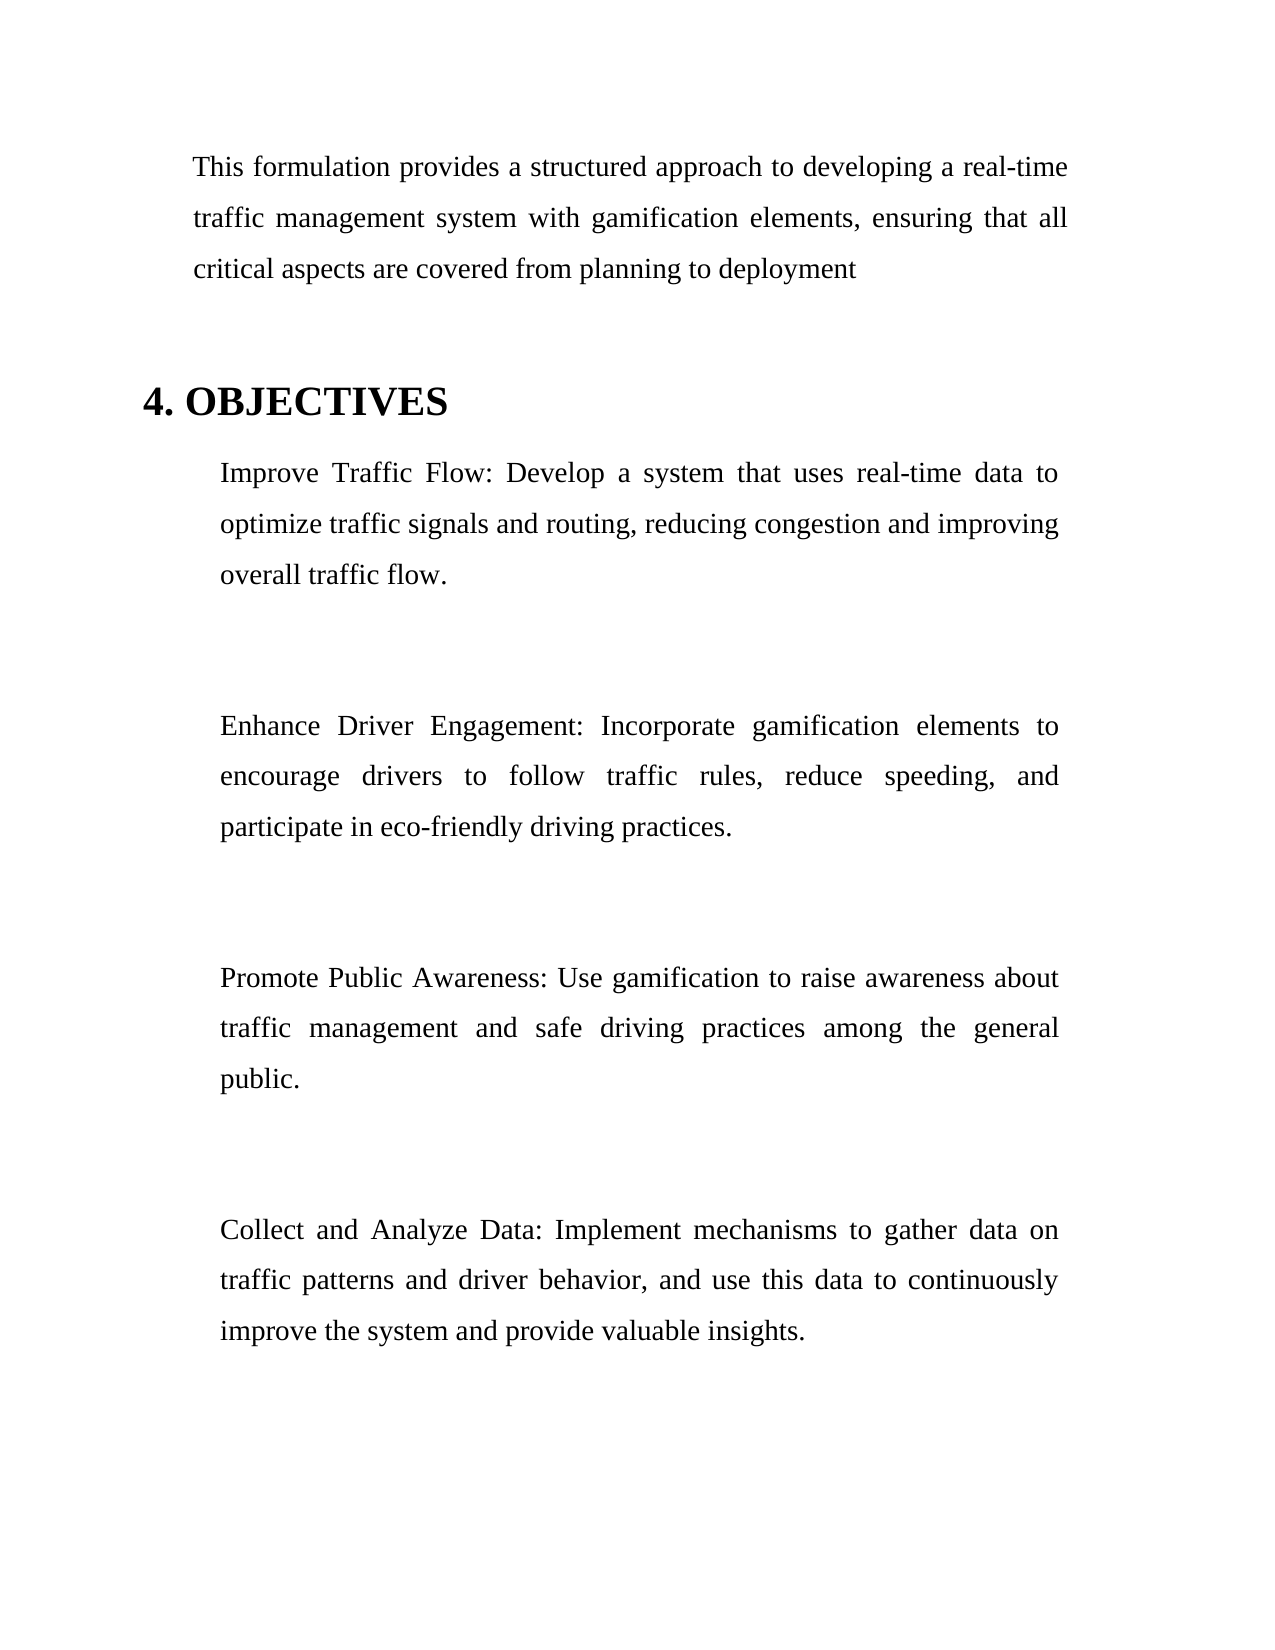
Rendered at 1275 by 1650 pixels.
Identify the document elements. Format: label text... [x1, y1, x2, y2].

text This formulation provides a structured approach to developing a real-time traffic management system with gamification elements, ensuring that all critical aspects are covered from planning to deployment [192, 149, 1069, 284]
text Promote Public Awareness: Use gamification to raise awareness about traffic management and safe driving practices among the general public. [220, 960, 1060, 1094]
text Collect and Analyze Data: Implement mechanisms to gather data on traffic patterns and driver behavior, and use this data to continuously improve the system and provide valuable insights. [220, 1212, 1060, 1347]
subtitle 4. OBJECTIVES [143, 377, 1162, 424]
text Enhance Driver Engagement: Incorporate gamification elements to encourage drivers to follow traffic rules, reduce speeding, and participate in eco-friendly driving practices. [220, 708, 1060, 842]
text Improve Traffic Flow: Develop a system that uses real-time data to optimize traffic signals and routing, reducing congestion and improving overall traffic flow. [220, 456, 1060, 590]
